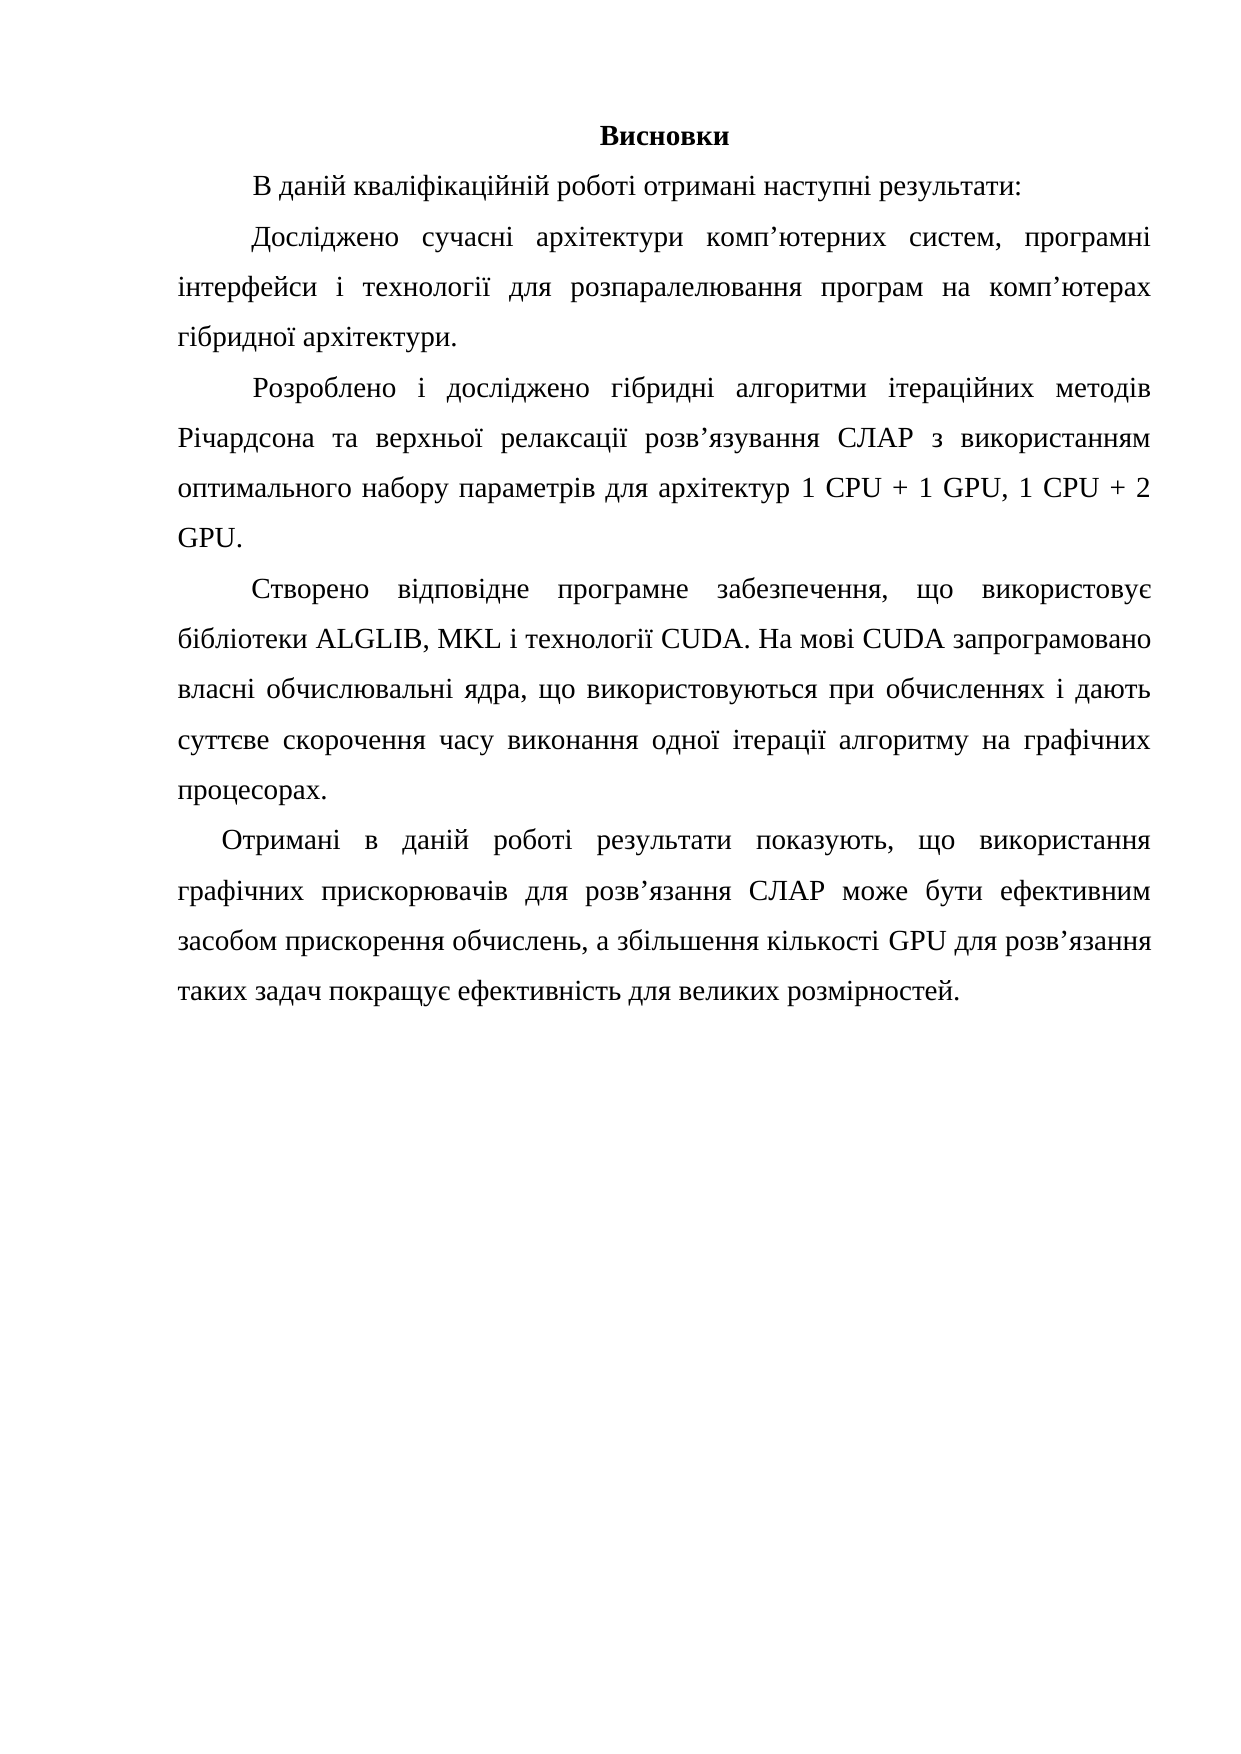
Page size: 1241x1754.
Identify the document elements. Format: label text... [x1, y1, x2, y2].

text В даній кваліфікаційній роботі отримані наступні результати: [177, 168, 1152, 202]
text Розроблено і досліджено гібридні алгоритми ітераційних методів Річардсона та верхньої релаксації розв’язування СЛАР з використанням оптимального набору параметрів для архітектур 1 CPU + 1 GPU, 1 CPU + 2 GPU. [177, 370, 1152, 554]
text Отримані в даній роботі результати показують, що використання графічних прискорювачів для розв’язання СЛАР може бути ефективним засобом прискорення обчислень, а збільшення кількості GPU для розв’язання таких задач покращує ефективність для великих розмірностей. [177, 822, 1152, 1007]
text Створено відповідне програмне забезпечення, що використовує бібліотеки ALGLIB, MKL і технології CUDA. На мові CUDA запрограмовано власні обчислювальні ядра, що використовуються при обчисленнях і дають суттєве скорочення часу виконання одної ітерації алгоритму на графічних процесорах. [177, 571, 1152, 806]
text Висновки [177, 118, 1152, 152]
text Досліджено сучасні архітектури комп’ютерних систем, програмні інтерфейси і технології для розпаралелювання програм на комп’ютерах гібридної архітектури. [177, 219, 1152, 353]
